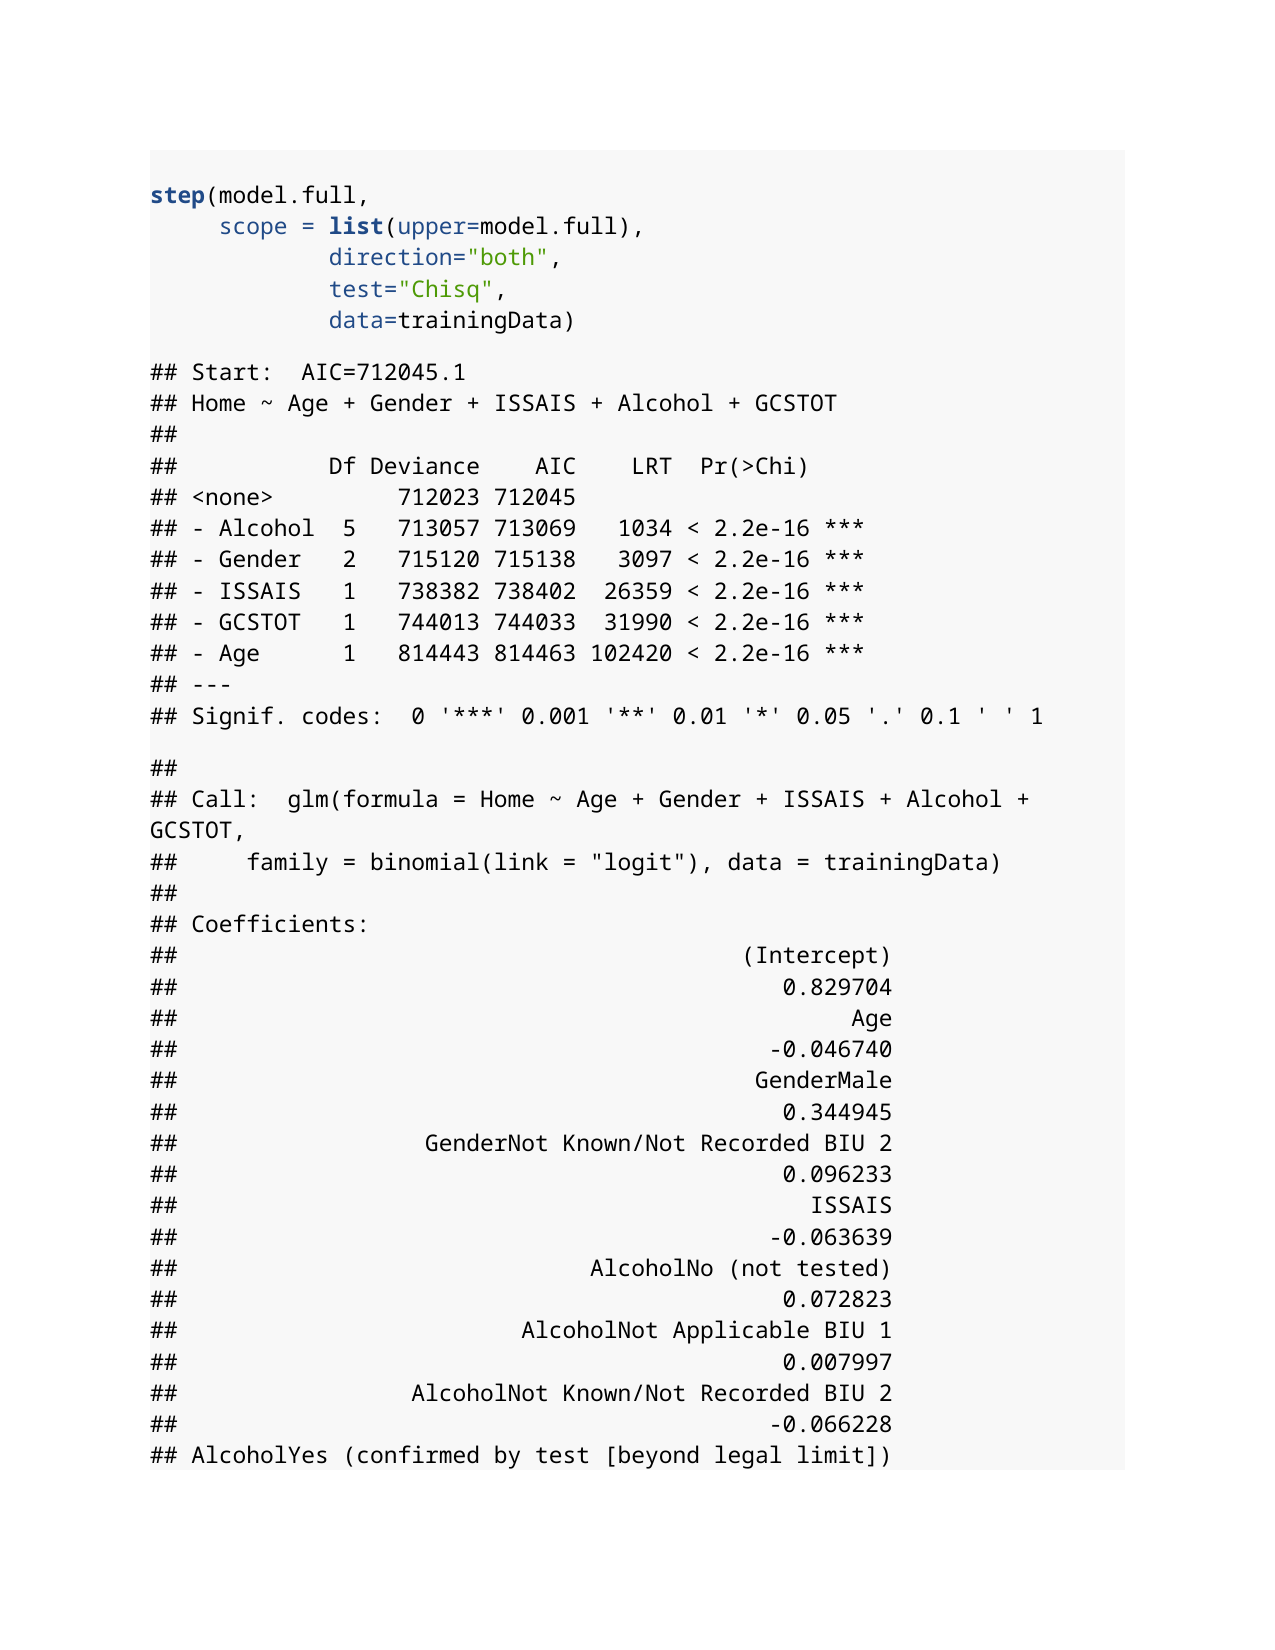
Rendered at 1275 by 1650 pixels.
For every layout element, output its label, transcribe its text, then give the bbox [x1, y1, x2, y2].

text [150, 150, 1125, 335]
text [150, 752, 1125, 1470]
text ## Start: AIC=712045.1 ## Home ~ Age + Gender + ISSAIS + Alcohol + GCSTOT ## ## Df Deviance AIC LRT Pr(>Chi) ## <none> 712023 712045 ## - Alcohol 5 713057 713069 1034 < 2.2e-16 *** ## - Gender 2 715120 715138 3097 < 2.2e-16 *** ## - ISSAIS 1 738382 738402 26359 < 2.2e-16 *** ## - GCSTOT 1 744013 744033 31990 < 2.2e-16 *** ## - Age 1 814443 814463 102420 < 2.2e-16 *** ## --- ## Signif. codes: 0 '***' 0.001 '**' 0.01 '*' 0.05 '.' 0.1 ' ' 1 [150, 356, 1125, 731]
